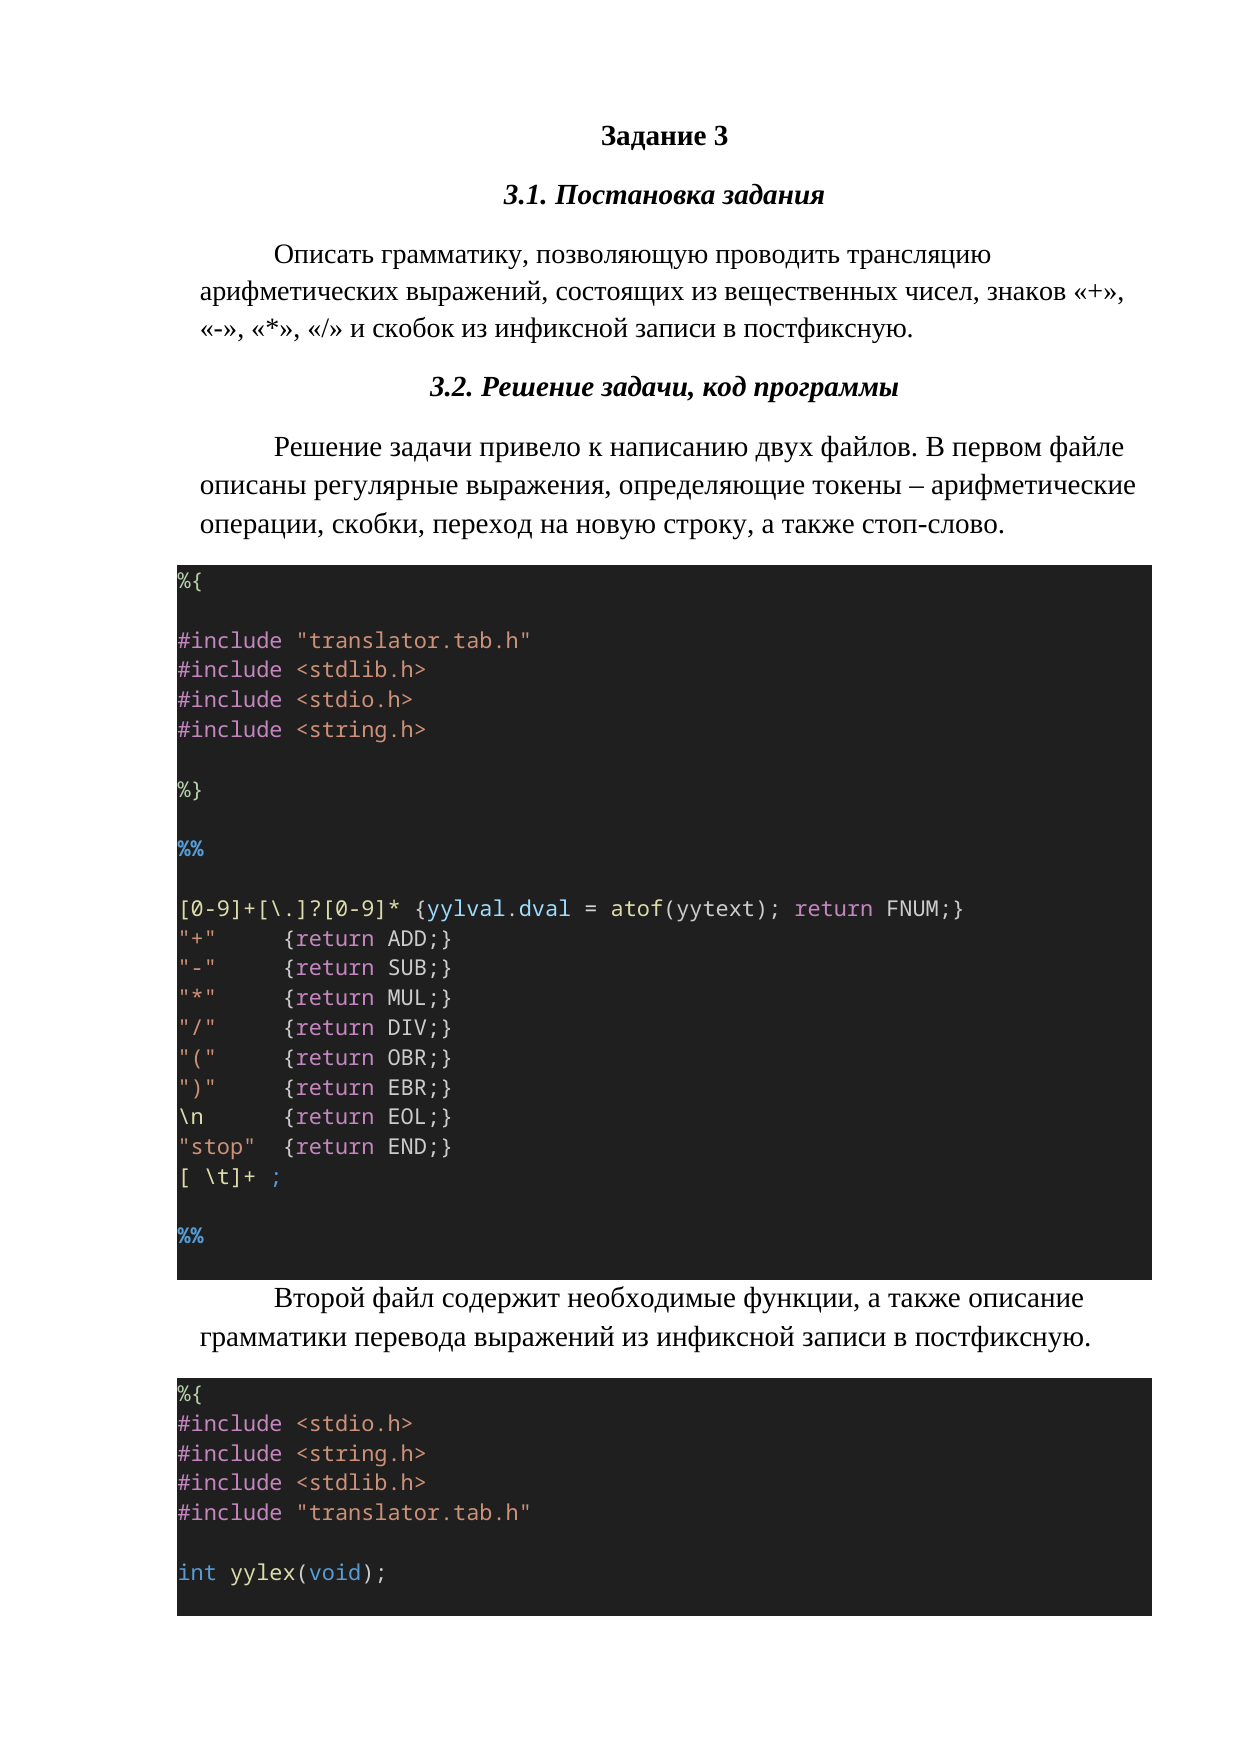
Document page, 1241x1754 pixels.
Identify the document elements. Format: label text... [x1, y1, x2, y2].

text Второй файл содержит необходимые функции, а также описание грамматики перевода выражений из инфиксной записи в постфиксную. [199, 1280, 1152, 1352]
text Задание 3 [177, 118, 1152, 152]
text #include "translator.tab.h" [177, 625, 1152, 654]
text 3.1. Постановка задания [177, 177, 1152, 211]
text #include <string.h> [177, 1438, 1152, 1467]
text "+" {return ADD;} [177, 923, 1152, 952]
text %} [177, 774, 1152, 803]
text #include <string.h> [177, 714, 1152, 744]
text "(" {return OBR;} [177, 1042, 1152, 1072]
text int yylex(void); [177, 1557, 1152, 1587]
text "*" {return MUL;} [177, 982, 1152, 1012]
text "/" {return DIV;} [177, 1012, 1152, 1042]
text [ \t]+ ; [177, 1161, 1152, 1191]
text %% [177, 1221, 1152, 1250]
text #include "translator.tab.h" [177, 1497, 1152, 1527]
text [0-9]+[\.]?[0-9]* {yylval.dval = atof(yytext); return FNUM;} [177, 893, 1152, 923]
text Решение задачи привело к написанию двух файлов. В первом файле описаны регулярные выражения, определяющие токены – арифметические операции, скобки, переход на новую строку, а также стоп-слово. [199, 429, 1152, 539]
text "stop" {return END;} [177, 1131, 1152, 1161]
text #include <stdio.h> [177, 1408, 1152, 1438]
text #include <stdio.h> [177, 684, 1152, 714]
text %{ [177, 565, 1152, 595]
text %% [177, 833, 1152, 863]
text "-" {return SUB;} [177, 952, 1152, 982]
text 3.2. Решение задачи, код программы [177, 369, 1152, 403]
text %{ [177, 1378, 1152, 1408]
text #include <stdlib.h> [177, 1467, 1152, 1497]
text \n {return EOL;} [177, 1101, 1152, 1131]
text Описать грамматику, позволяющую проводить трансляцию арифметических выражений, состоящих из вещественных чисел, знаков «+», «-», «*», «/» и скобок из инфиксной записи в постфиксную. [199, 237, 1152, 344]
text ")" {return EBR;} [177, 1072, 1152, 1101]
text #include <stdlib.h> [177, 654, 1152, 684]
